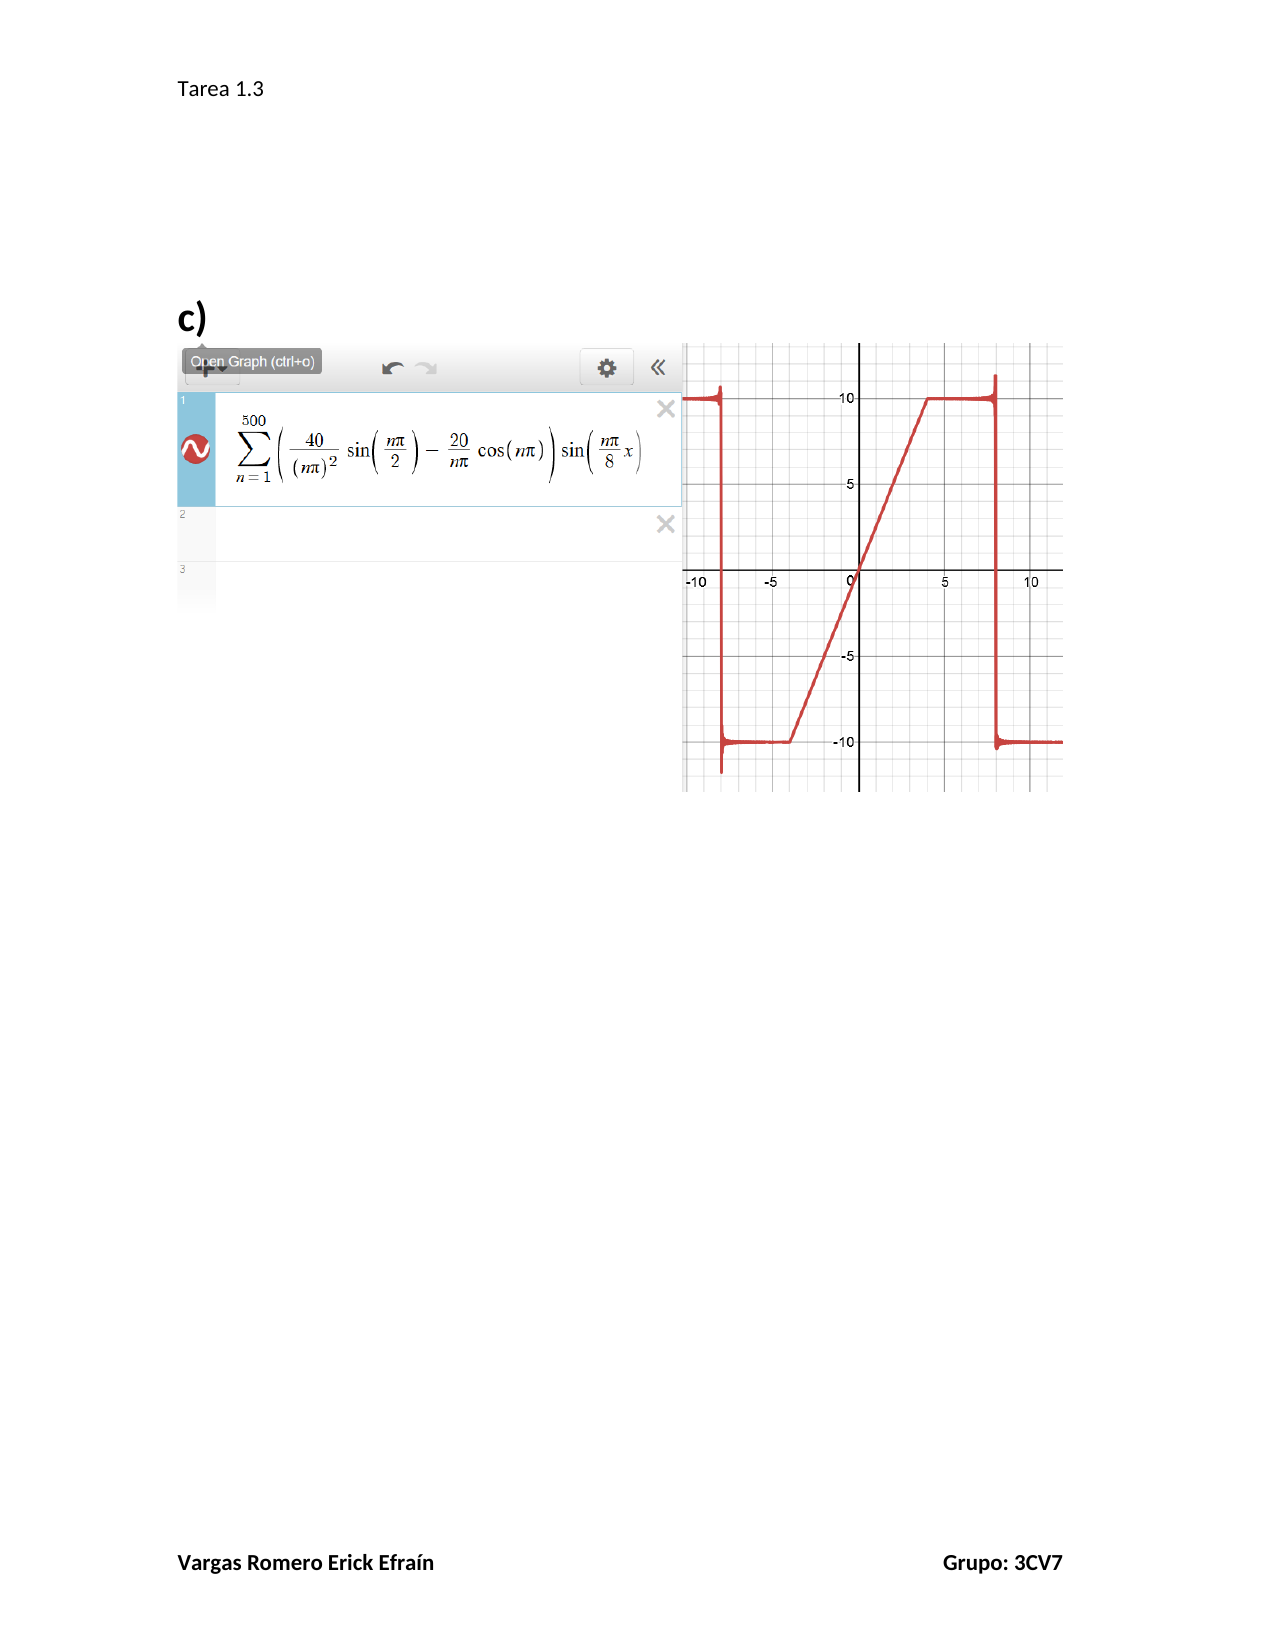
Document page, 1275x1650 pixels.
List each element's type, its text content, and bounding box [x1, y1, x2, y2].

picture [177, 343, 1063, 792]
